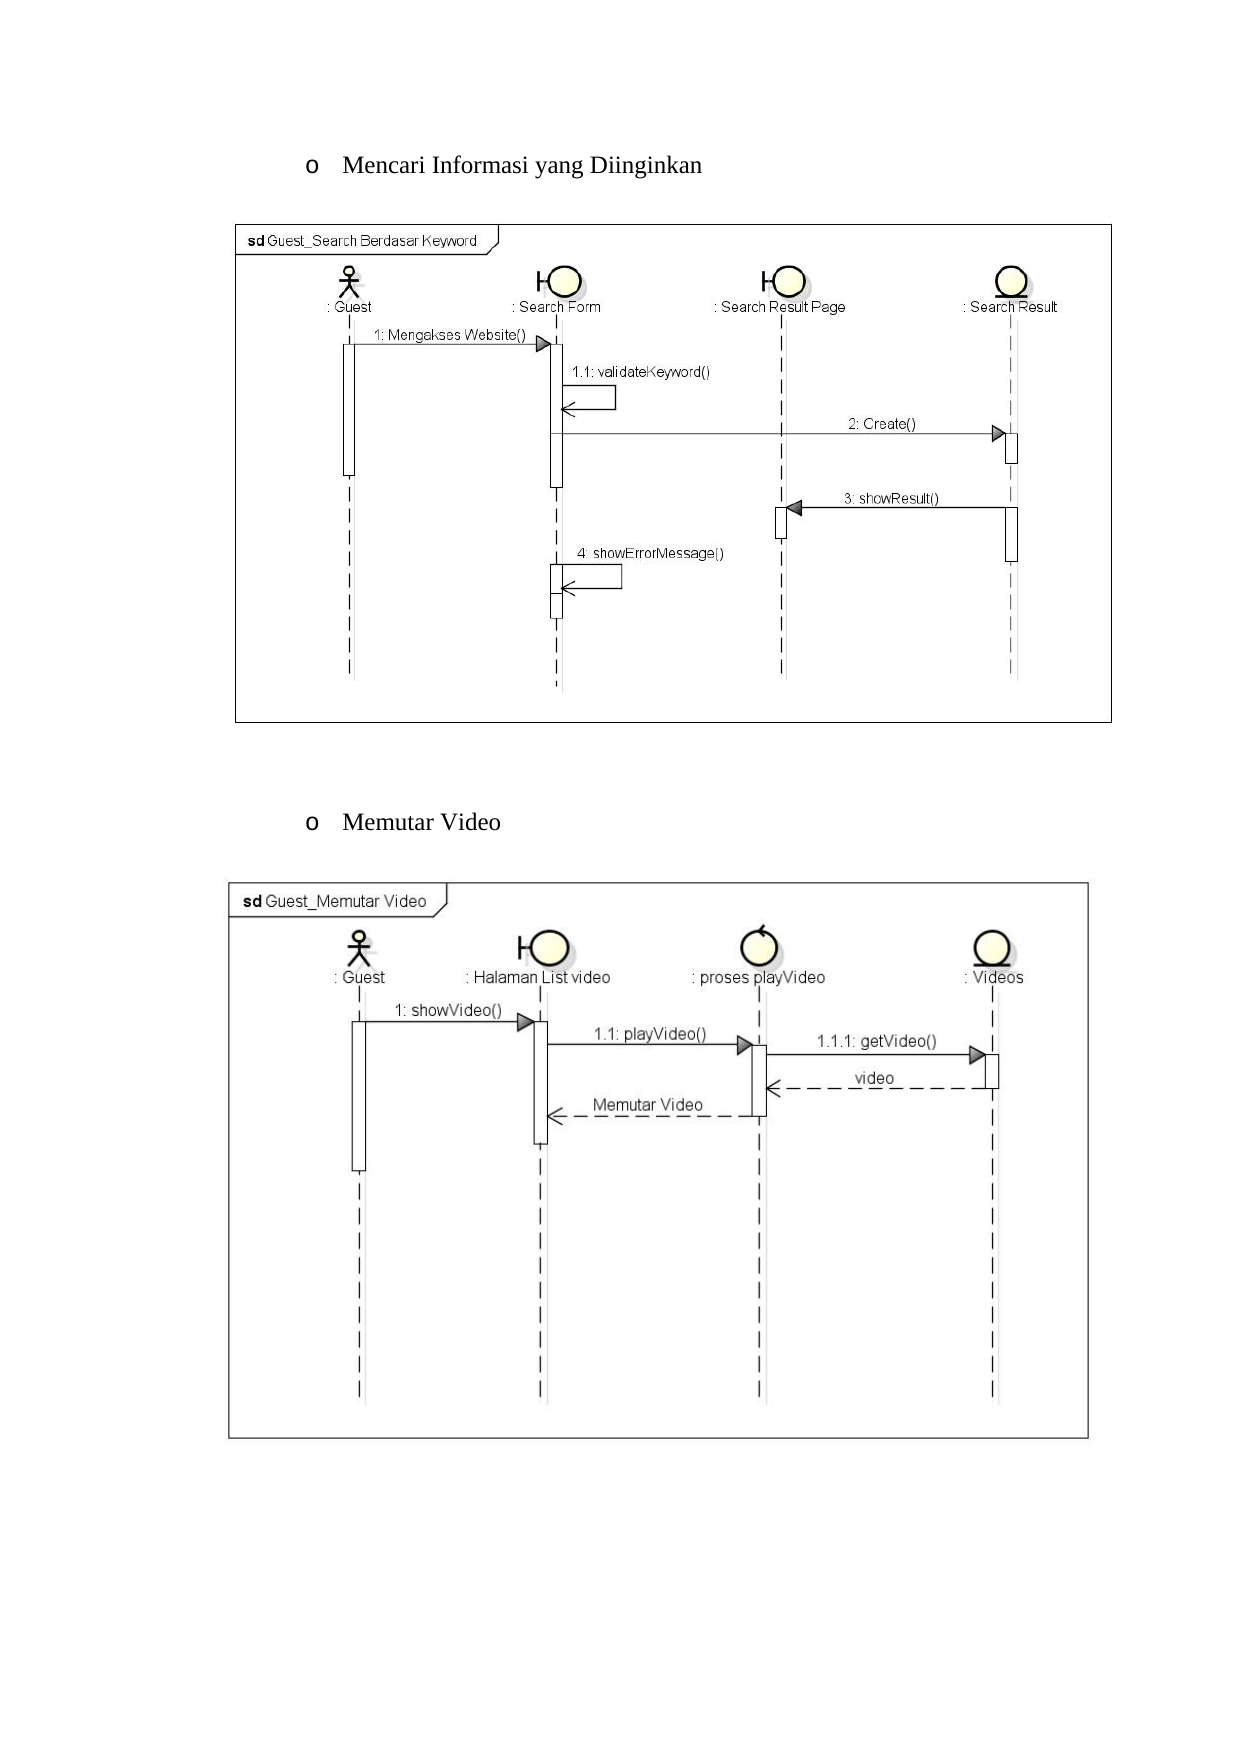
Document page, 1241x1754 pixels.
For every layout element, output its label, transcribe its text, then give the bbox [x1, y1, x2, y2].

list Memutar Video [304, 807, 1090, 838]
picture [223, 212, 1123, 734]
picture [216, 870, 1101, 1451]
list Mencari Informasi yang Diinginkan [304, 150, 1090, 181]
